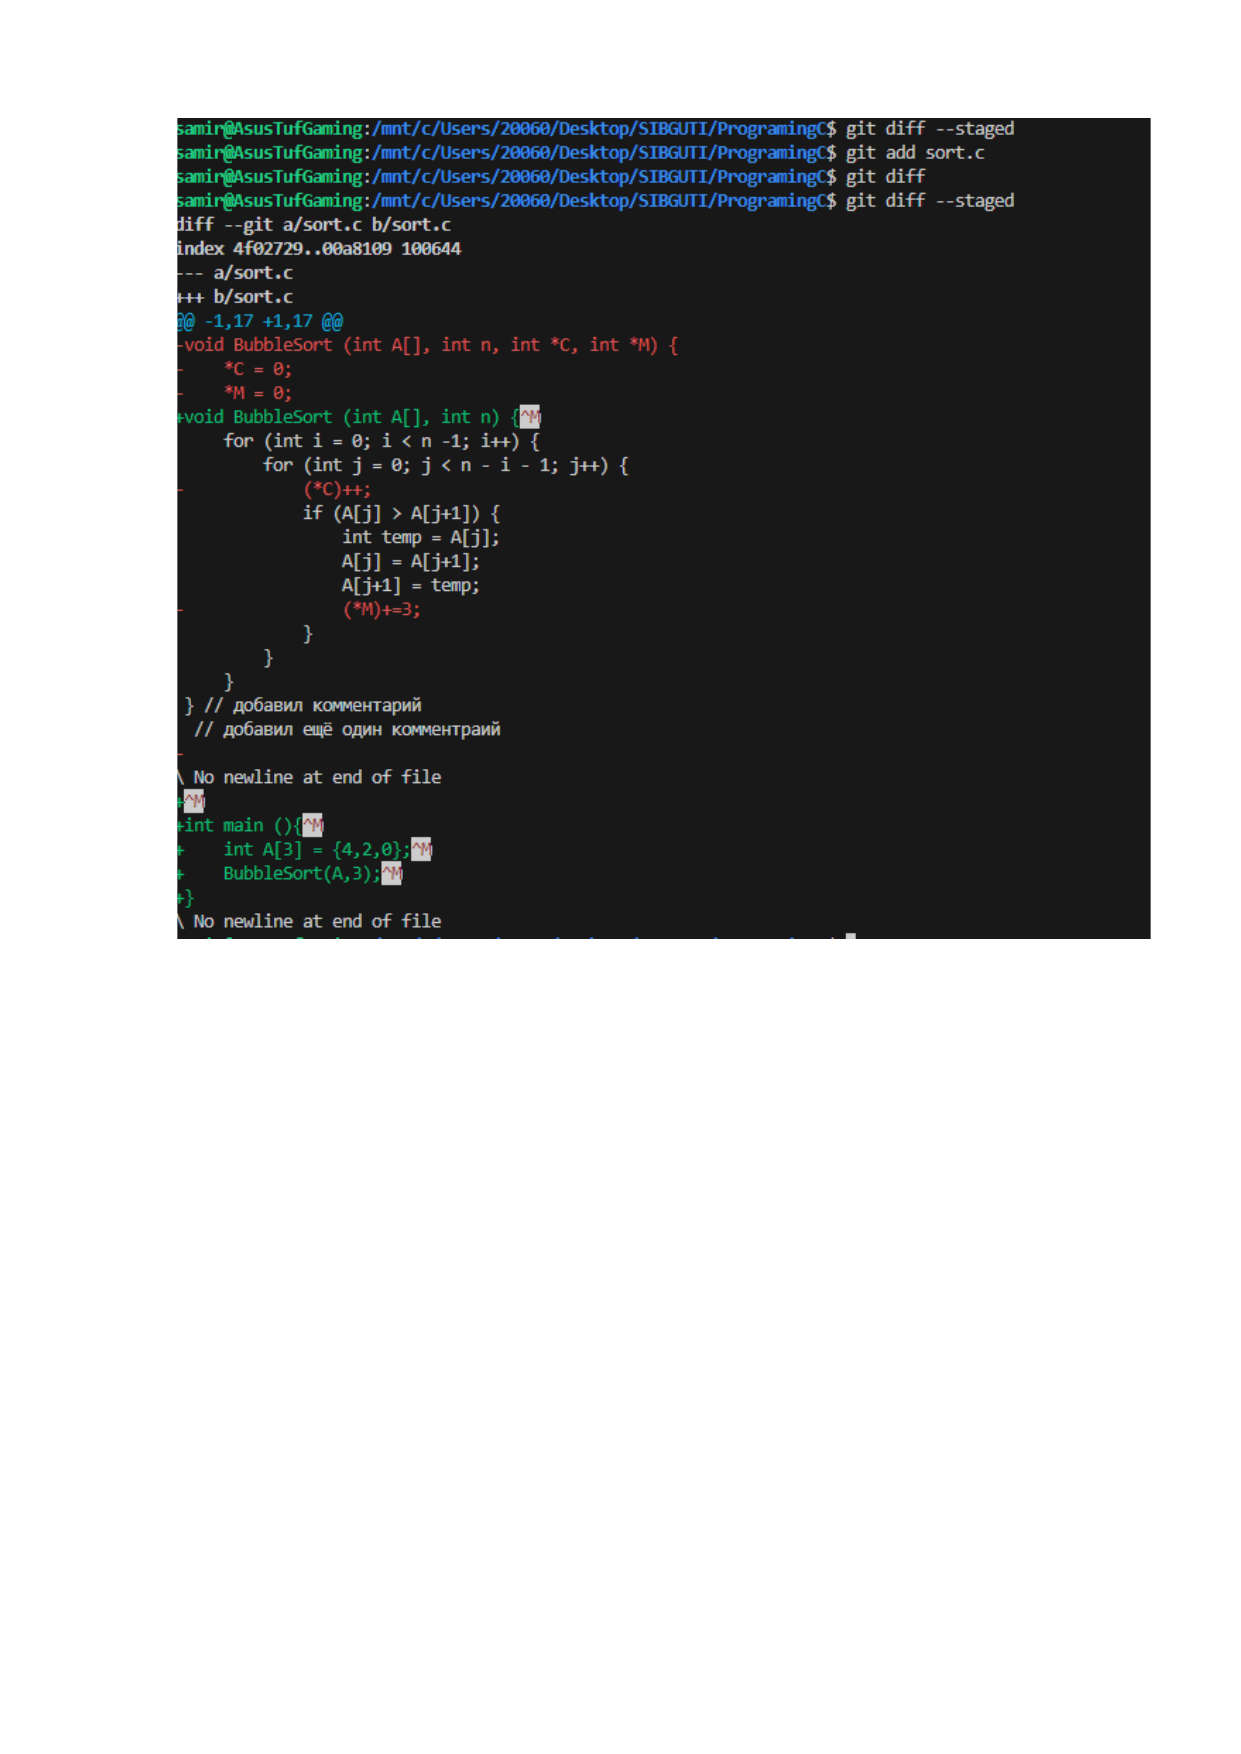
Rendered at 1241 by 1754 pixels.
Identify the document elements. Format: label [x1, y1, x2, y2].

picture [177, 118, 1151, 939]
